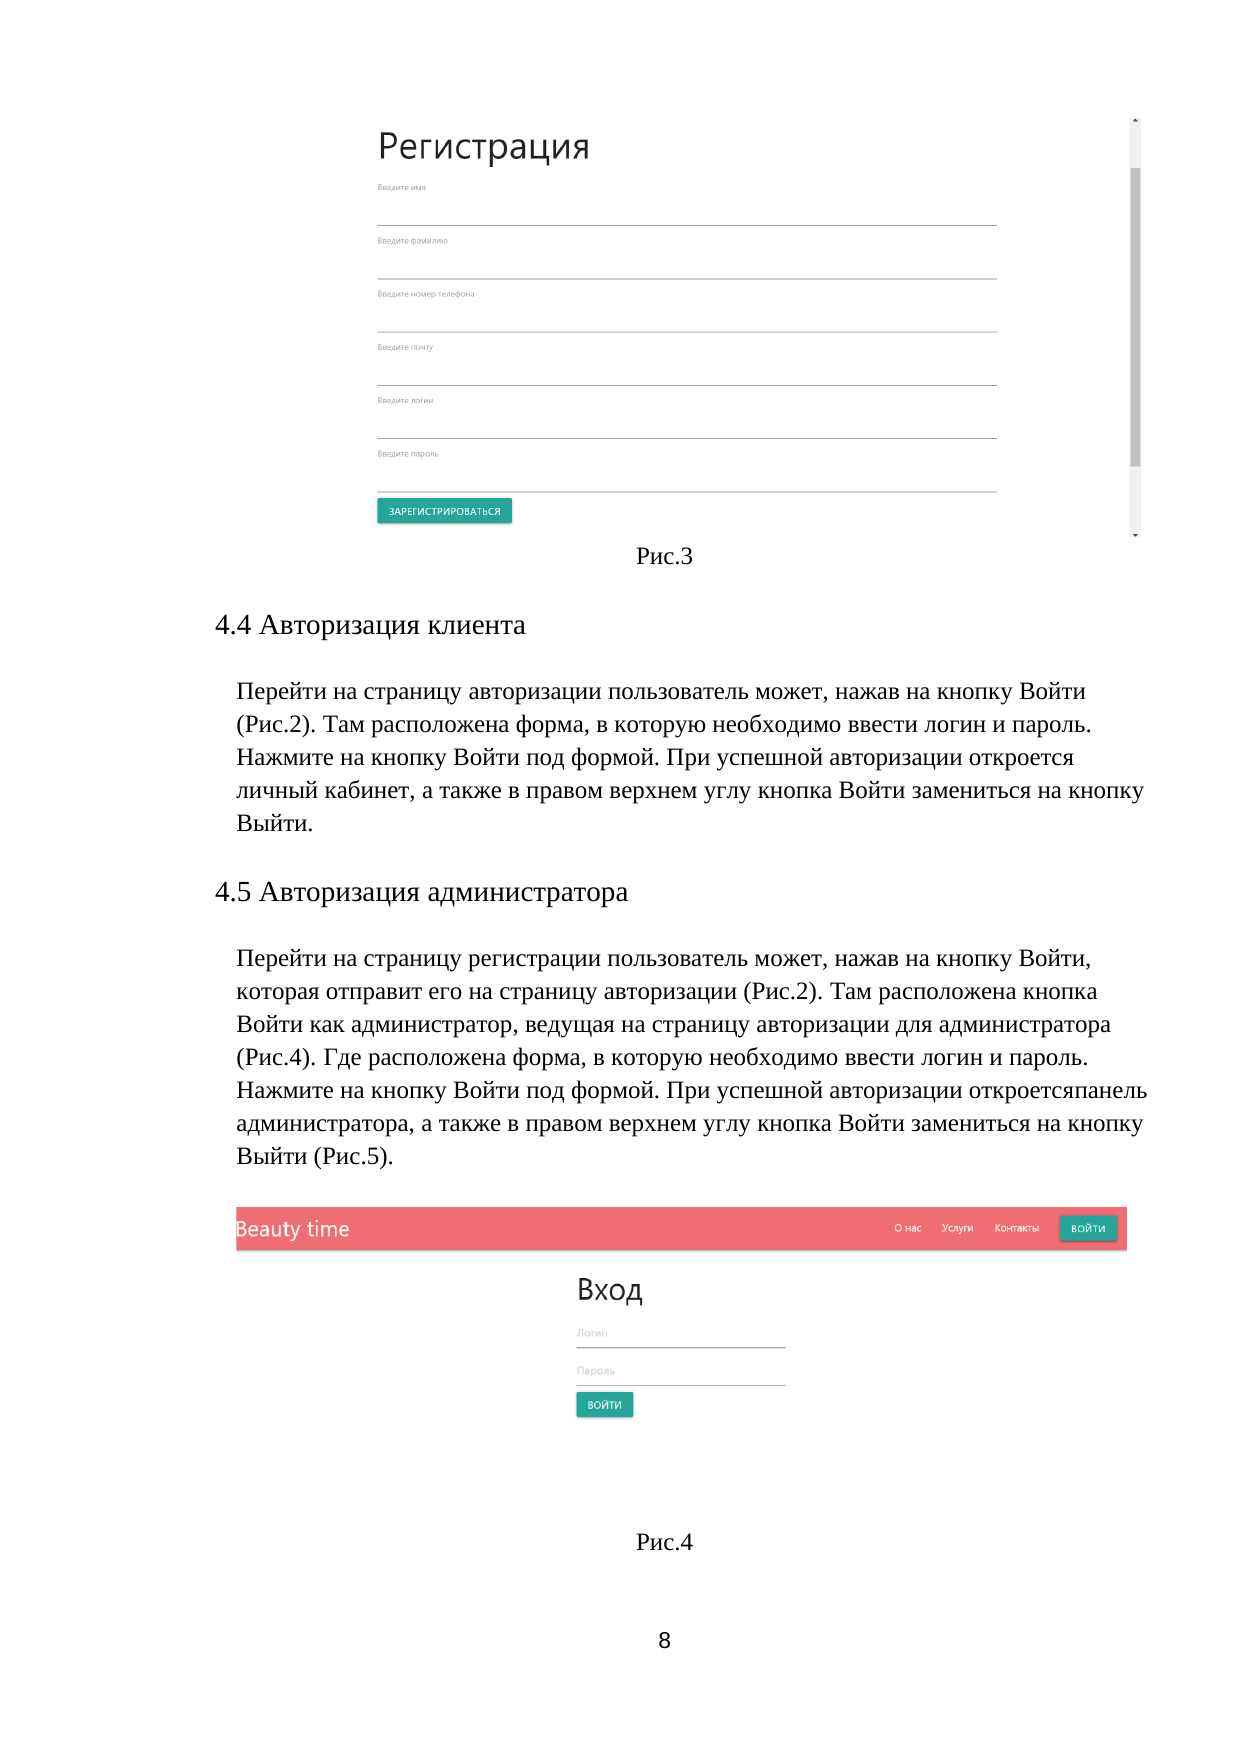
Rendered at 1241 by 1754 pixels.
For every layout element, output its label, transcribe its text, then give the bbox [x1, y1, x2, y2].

subtitle Авторизация администратора [215, 874, 1152, 907]
picture [247, 118, 1141, 537]
subtitle Авторизация клиента [215, 607, 1152, 641]
text Перейти на страницу регистрации пользователь может, нажав на кнопку Войти, которая отправит его на страницу авторизации (Рис.2). Там расположена кнопка Войти как администратор, ведущая на страницу авторизации для администратора (Рис.4). Где расположена форма, в которую необходимо ввести логин и пароль. Нажмите на кнопку Войти под формой. При успешной авторизации откроетсяпанель администратора, а также в правом верхнем углу кнопка Войти замениться на кнопку Выйти (Рис.5). [236, 943, 1152, 1170]
text Перейти на страницу авторизации пользователь может, нажав на кнопку Войти (Рис.2). Там расположена форма, в которую необходимо ввести логин и пароль. Нажмите на кнопку Войти под формой. При успешной авторизации откроется личный кабинет, а также в правом верхнем углу кнопка Войти замениться на кнопку Выйти. [236, 676, 1152, 837]
picture [236, 1207, 1127, 1524]
text Рис.3 [177, 541, 1152, 570]
text Рис.4 [177, 1527, 1152, 1556]
